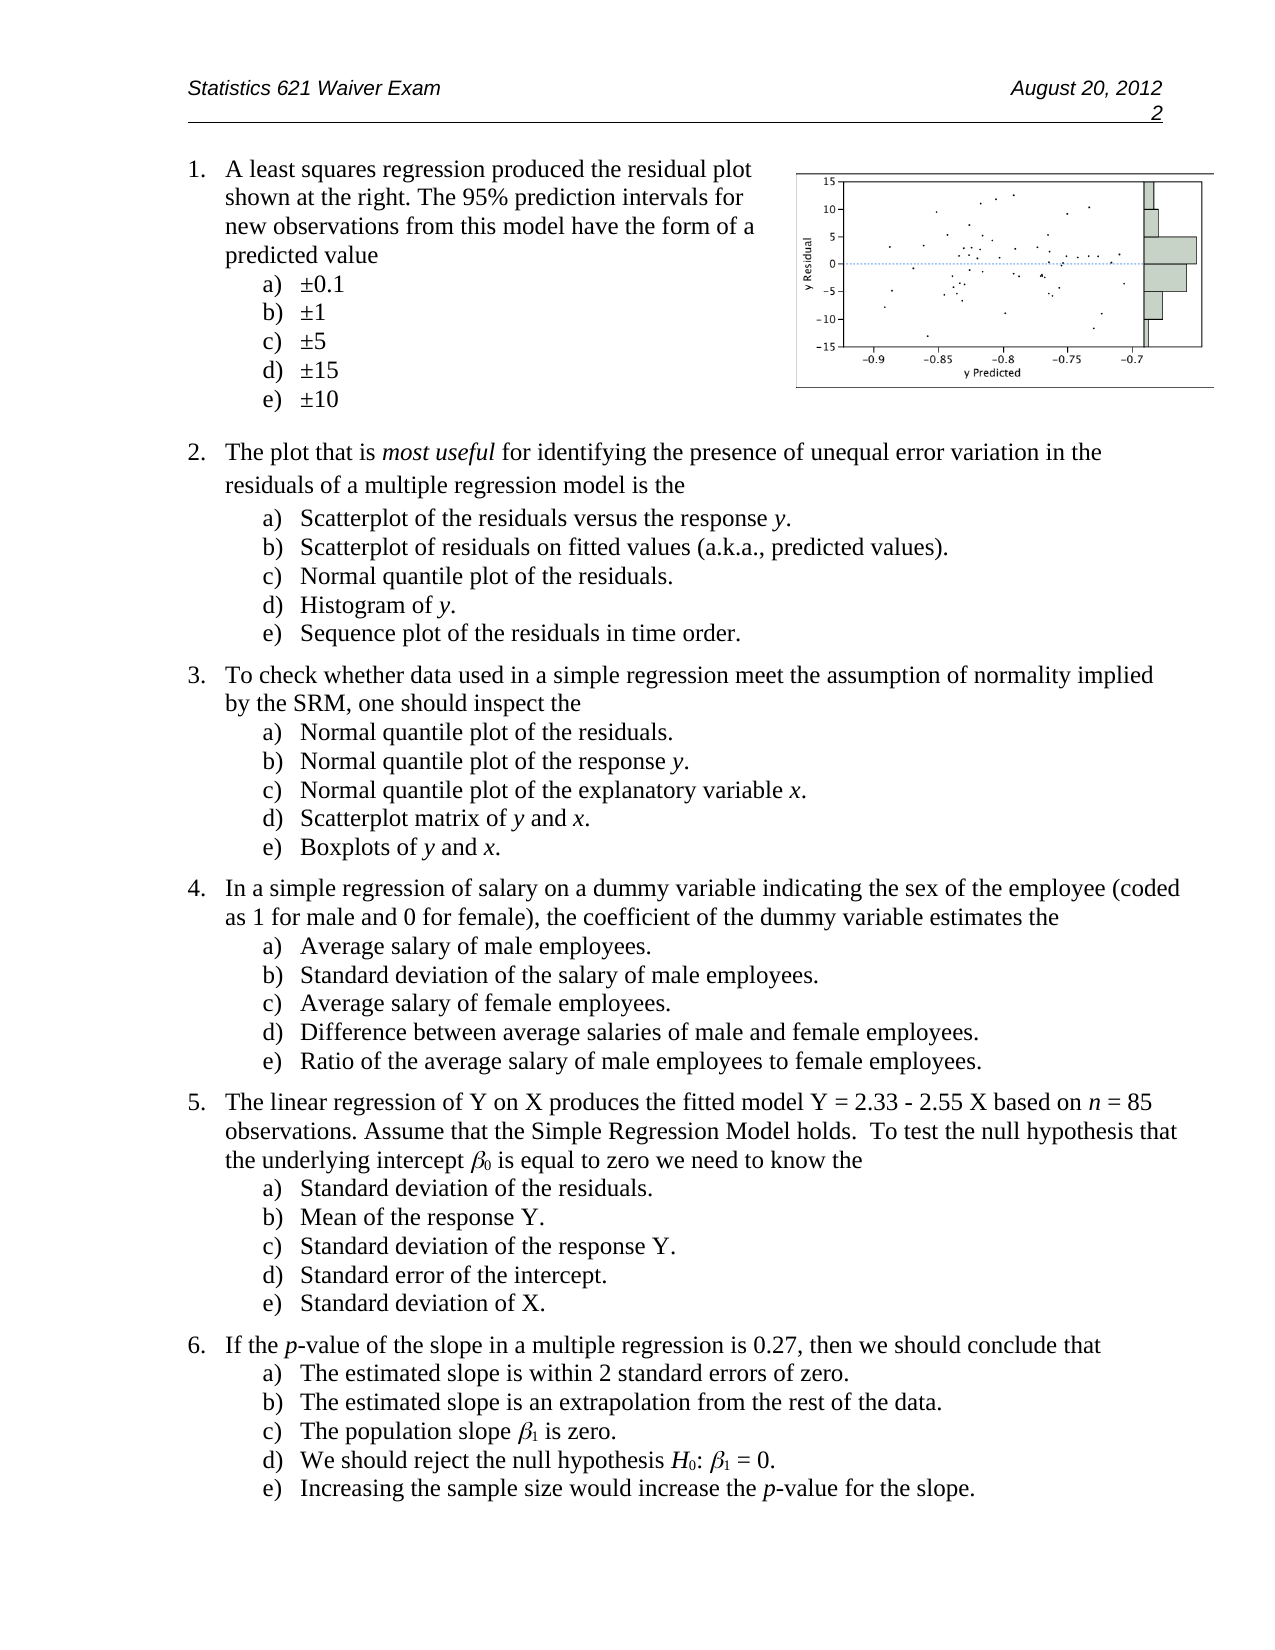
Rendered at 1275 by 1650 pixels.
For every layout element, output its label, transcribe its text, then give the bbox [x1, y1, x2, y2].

list Mean of the response Y. [262, 1202, 1181, 1231]
list Increasing the sample size would increase the p-value for the slope. [262, 1473, 1181, 1502]
list ±10 [262, 384, 1181, 412]
list Average salary of male employees. [262, 931, 1181, 960]
list The estimated slope is an extrapolation from the rest of the data. [262, 1387, 1181, 1416]
list ±0.1 [262, 269, 796, 297]
list A least squares regression produced the residual plot shown at the right. The 95% prediction intervals for new observations from this model have the form of a predicted value [187, 154, 787, 269]
list Standard error of the intercept. [262, 1260, 1181, 1288]
list ±0.1 [797, 269, 843, 297]
list The estimated slope is within 2 standard errors of zero. [262, 1358, 1181, 1387]
list Normal quantile plot of the residuals. [262, 561, 1181, 590]
list The population slope 1 is zero. [262, 1416, 1181, 1445]
list Sequence plot of the residuals in time order. [262, 618, 1181, 647]
list Average salary of female employees. [262, 988, 1181, 1017]
list ±15 [262, 355, 796, 384]
list ±5 [797, 326, 1181, 355]
list If the p-value of the slope in a multiple regression is 0.27, then we should conclude that [187, 1330, 1181, 1358]
list Boxplots of y and x. [262, 832, 1181, 861]
list ±1 [797, 297, 843, 326]
list The linear regression of Y on X produces the fitted model Y = 2.33 - 2.55 X based on n = 85 observations. Assume that the Simple Regression Model holds. To test the null hypothesis that the underlying intercept 0 is equal to zero we need to know the [187, 1087, 1181, 1173]
list Standard deviation of the residuals. [262, 1173, 1181, 1202]
list Scatterplot of residuals on fitted values (a.k.a., predicted values). [262, 532, 1181, 561]
list We should reject the null hypothesis H0: 1 = 0. [262, 1445, 1181, 1473]
list In a simple regression of salary on a dummy variable indicating the sex of the employee (coded as for male and 0 for female), the coefficent of the dummy variable ates the [187, 873, 1181, 931]
list Standard deviation of the response Y. [262, 1231, 1181, 1260]
list ±5 [262, 326, 796, 355]
list Normal quantile plot of the response y. [262, 746, 1181, 775]
list Scatterplot of the residuals versus the response y. [262, 503, 1181, 532]
list Histogram of y. [262, 590, 1181, 618]
list Standard deviation of X. [262, 1288, 1181, 1317]
list Scatterplot matrix of y and x. [262, 803, 1181, 832]
list Normal quantile plot of the residuals. [262, 717, 1181, 746]
list Difference between average salaries of male and female employees. [262, 1017, 1181, 1046]
list Ratio of the average salary of male employees to female employees. [262, 1046, 1181, 1075]
list To check whether data used in a simple regression meet the assumption of normality implied by the SRM, one should inspect the [187, 660, 1181, 717]
list The plot that is most useful for identifying the presence of unequal error variation in the residuals of a multiple regression model is the [187, 437, 1162, 499]
list Normal quantile plot of the explanatory variable x. [262, 775, 1181, 803]
list ±15 [797, 355, 1181, 384]
list Standard deviation of the salary of male employees. [262, 960, 1181, 988]
list ±1 [262, 297, 796, 326]
